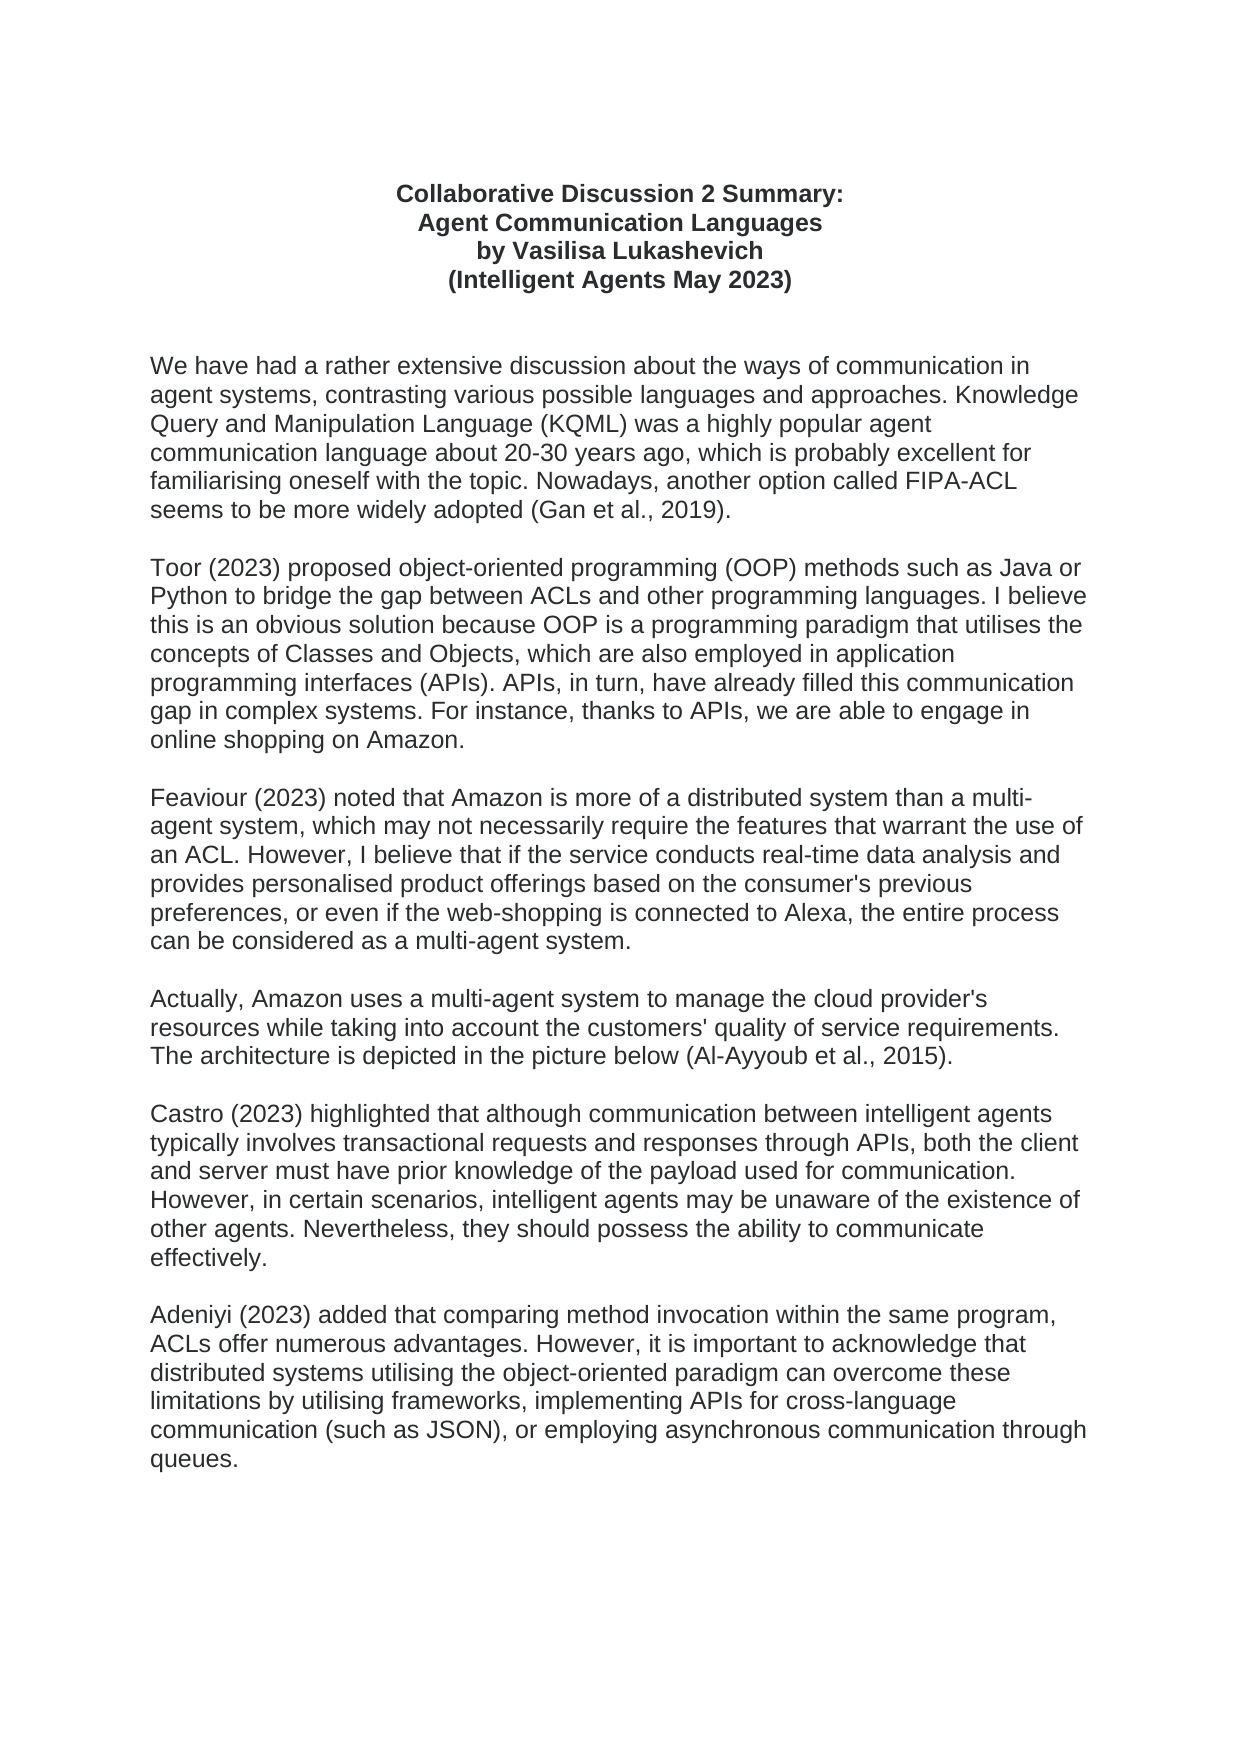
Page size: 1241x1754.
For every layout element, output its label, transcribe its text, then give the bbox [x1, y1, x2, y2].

text Collaborative Discussion 2 Summary: [150, 179, 1090, 207]
text Feaviour (2023) noted that Amazon is more of a distributed system than a multi-agent system, which may not necessarily require the features that warrant the use of an ACL. However, I believe that if the service conducts real-time data analysis and provides personalised product offerings based on the consumer's previous preferences, or even if the web-shopping is connected to Alexa, the entire process can be considered as a multi-agent system. [150, 782, 1090, 955]
text Adeniyi (2023) added that comparing method invocation within the same program, ACLs offer numerous advantages. However, it is important to acknowledge that distributed systems utilising the object-oriented paradigm can overcome these limitations by utilising frameworks, implementing APIs for cross-language communication (such as JSON), or employing asynchronous communication through queues. [150, 1300, 1090, 1472]
text (Intelligent Agents May 2023) [150, 265, 1090, 294]
text by Vasilisa Lukashevich [150, 236, 1090, 265]
text Agent Communication Languages [150, 207, 1090, 236]
text We have had a rather extensive discussion about the ways of communication in agent systems, contrasting various possible languages and approaches. Knowledge Query and Manipulation Language (KQML) was a highly popular agent communication language about 20-30 years ago, which is probably excellent for familiarising oneself with the topic. Nowadays, another option called FIPA-ACL seems to be more widely adopted (Gan et al., 2019). [150, 351, 1090, 524]
text Castro (2023) highlighted that although communication between intelligent agents typically involves transactional requests and responses through APIs, both the client and server must have prior knowledge of the payload used for communication. However, in certain scenarios, intelligent agents may be unaware of the existence of other agents. Nevertheless, they should possess the ability to communicate effectively. [150, 1099, 1090, 1271]
text Actually, Amazon uses a multi-agent system to manage the cloud provider's resources while taking into account the customers' quality of service requirements. The architecture is depicted in the picture below (Al-Ayyoub et al., 2015). [150, 984, 1090, 1070]
text Toor (2023) proposed object-oriented programming (OOP) methods such as Java or Python to bridge the gap between ACLs and other programming languages. I believe this is an obvious solution because OOP is a programming paradigm that utilises the concepts of Classes and Objects, which are also employed in application programming interfaces (APIs). APIs, in turn, have already filled this communication gap in complex systems. For instance, thanks to APIs, we are able to engage in online shopping on Amazon. [150, 552, 1090, 754]
